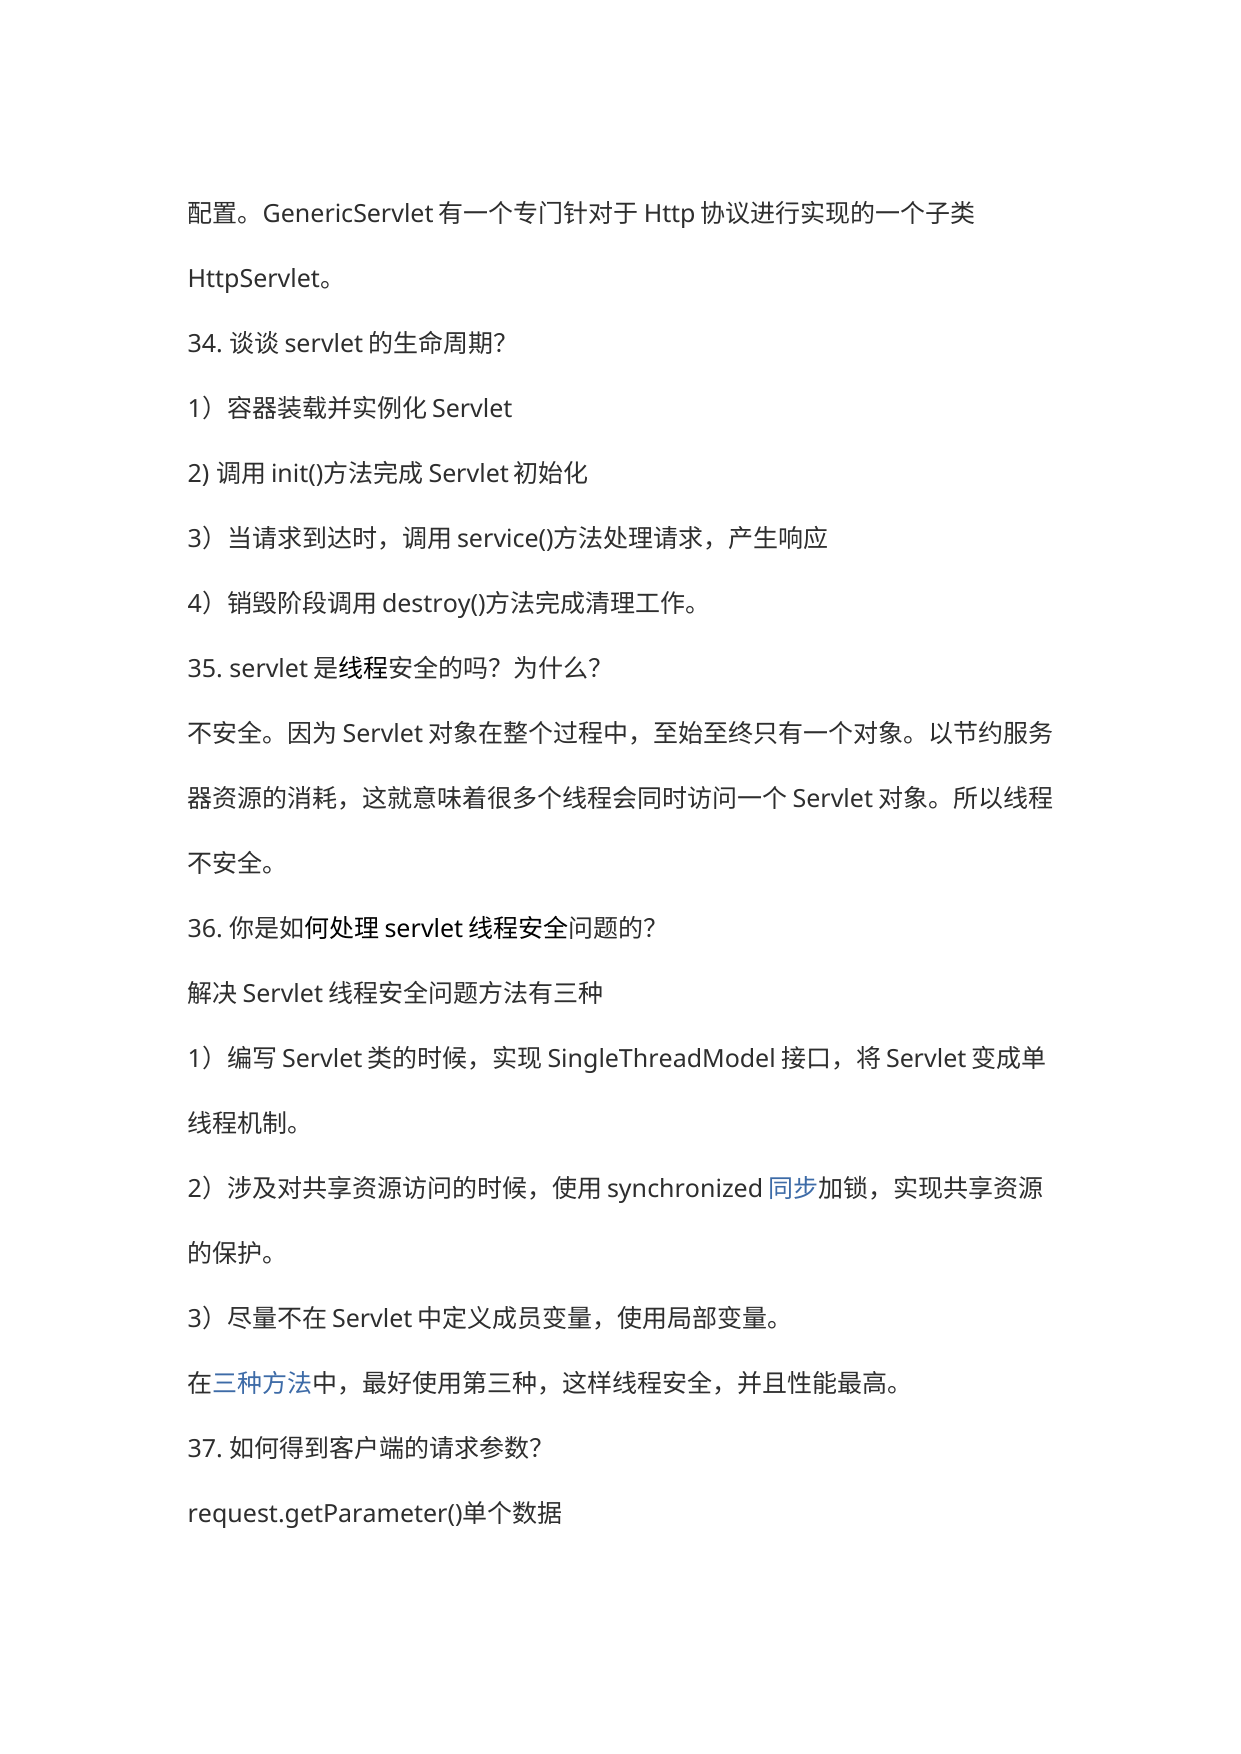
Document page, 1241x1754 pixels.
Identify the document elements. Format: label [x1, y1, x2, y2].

table_header [186, 162, 1061, 1546]
